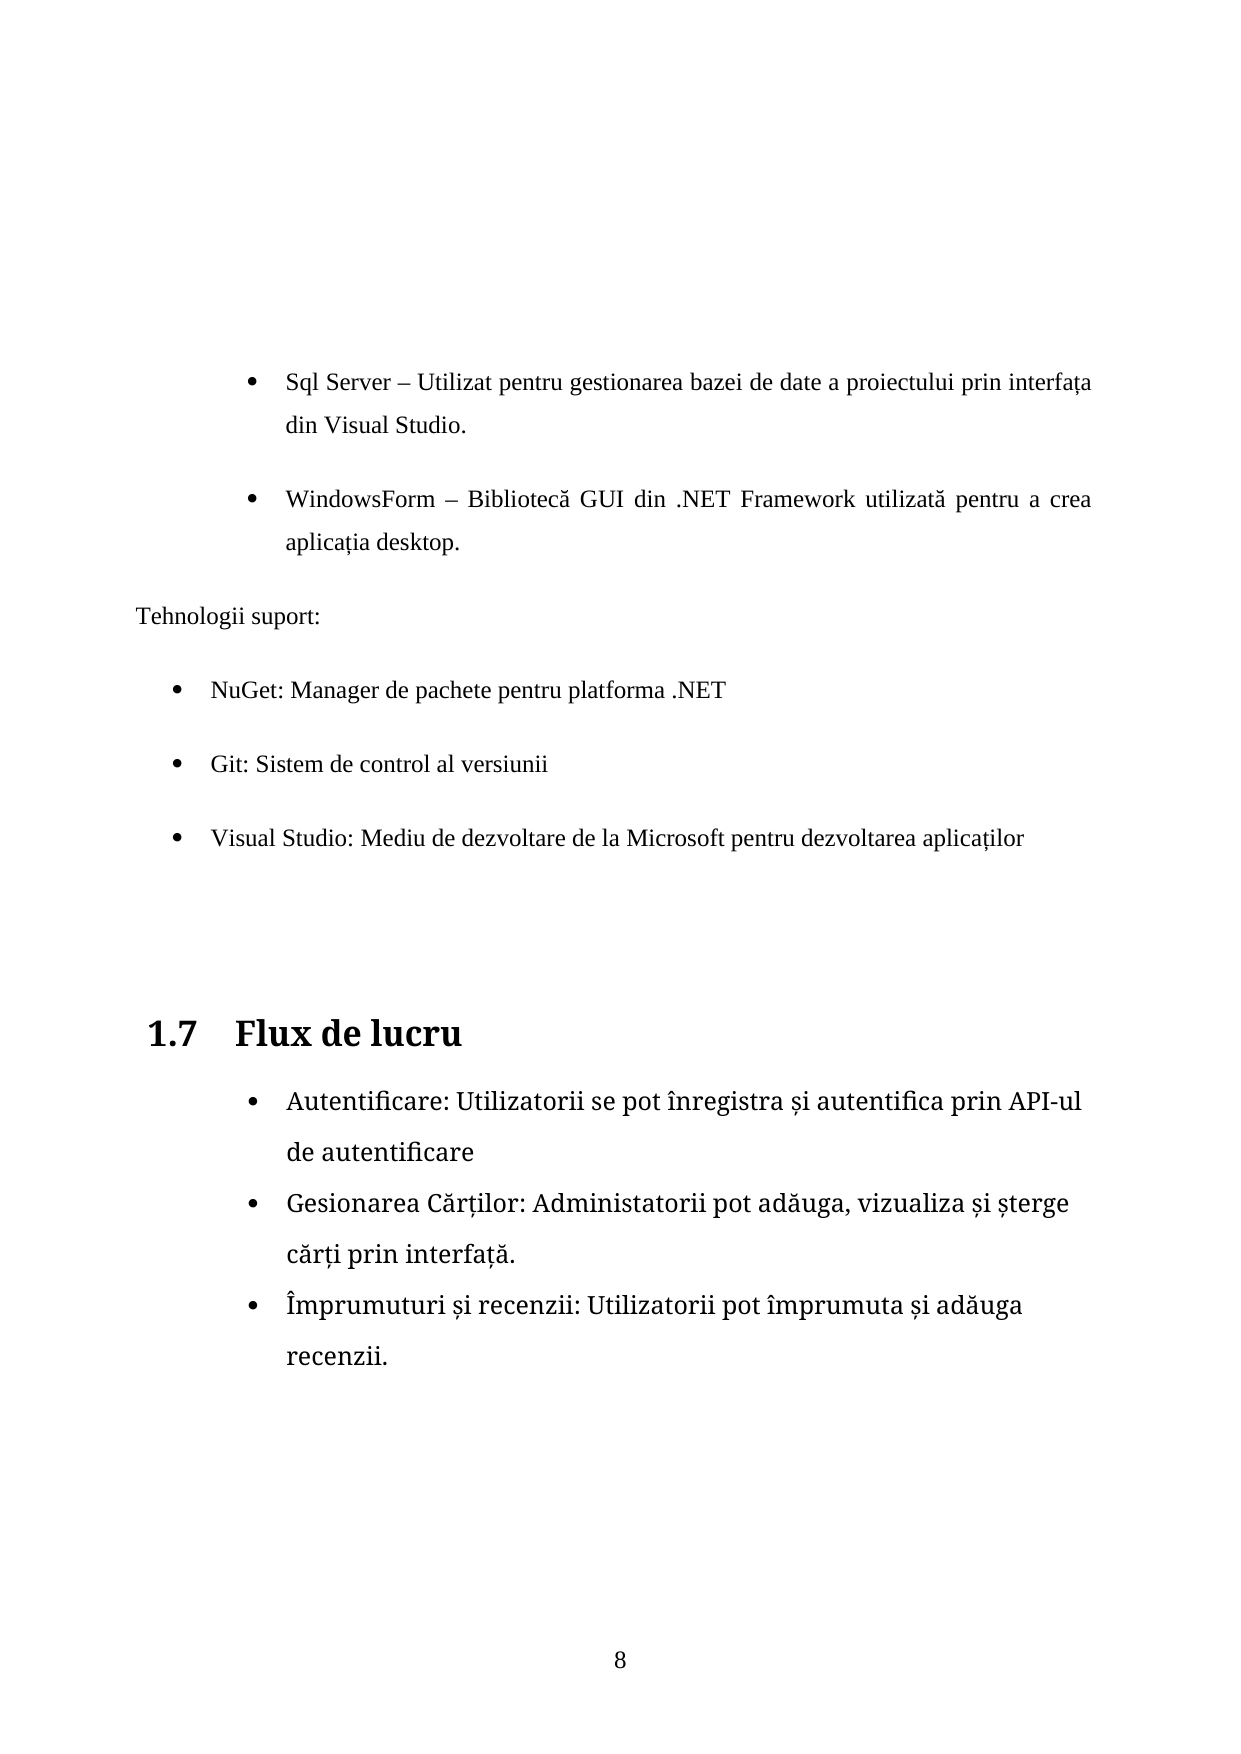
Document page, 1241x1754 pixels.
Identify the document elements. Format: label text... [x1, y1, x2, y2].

subtitle Flux de lucru [147, 1009, 1105, 1057]
list Git: Sistem de control al versiunii [173, 749, 1093, 778]
list Gesionarea Cărților: Administatorii pot adăuga, vizualiza și șterge cărți prin interfață. [248, 1185, 1105, 1270]
text Tehnologii suport: [135, 601, 1093, 630]
list Autentificare: Utilizatorii se pot înregistra și autentifica prin API-ul de autentificare [248, 1083, 1105, 1168]
list Sql Server – Utilizat pentru gestionarea bazei de date a proiectului prin interfața din Visual Studio. [248, 367, 1093, 438]
list Împrumuturi și recenzii: Utilizatorii pot împrumuta și adăuga recenzii. [248, 1287, 1105, 1372]
list NuGet: Manager de pachete pentru platforma .NET [173, 675, 1093, 704]
list Visual Studio: Mediu de dezvoltare de la Microsoft pentru dezvoltarea aplicaților [173, 823, 1093, 852]
list WindowsForm – Bibliotecă GUI din .NET Framework utilizată pentru a crea aplicația desktop. [248, 484, 1093, 556]
